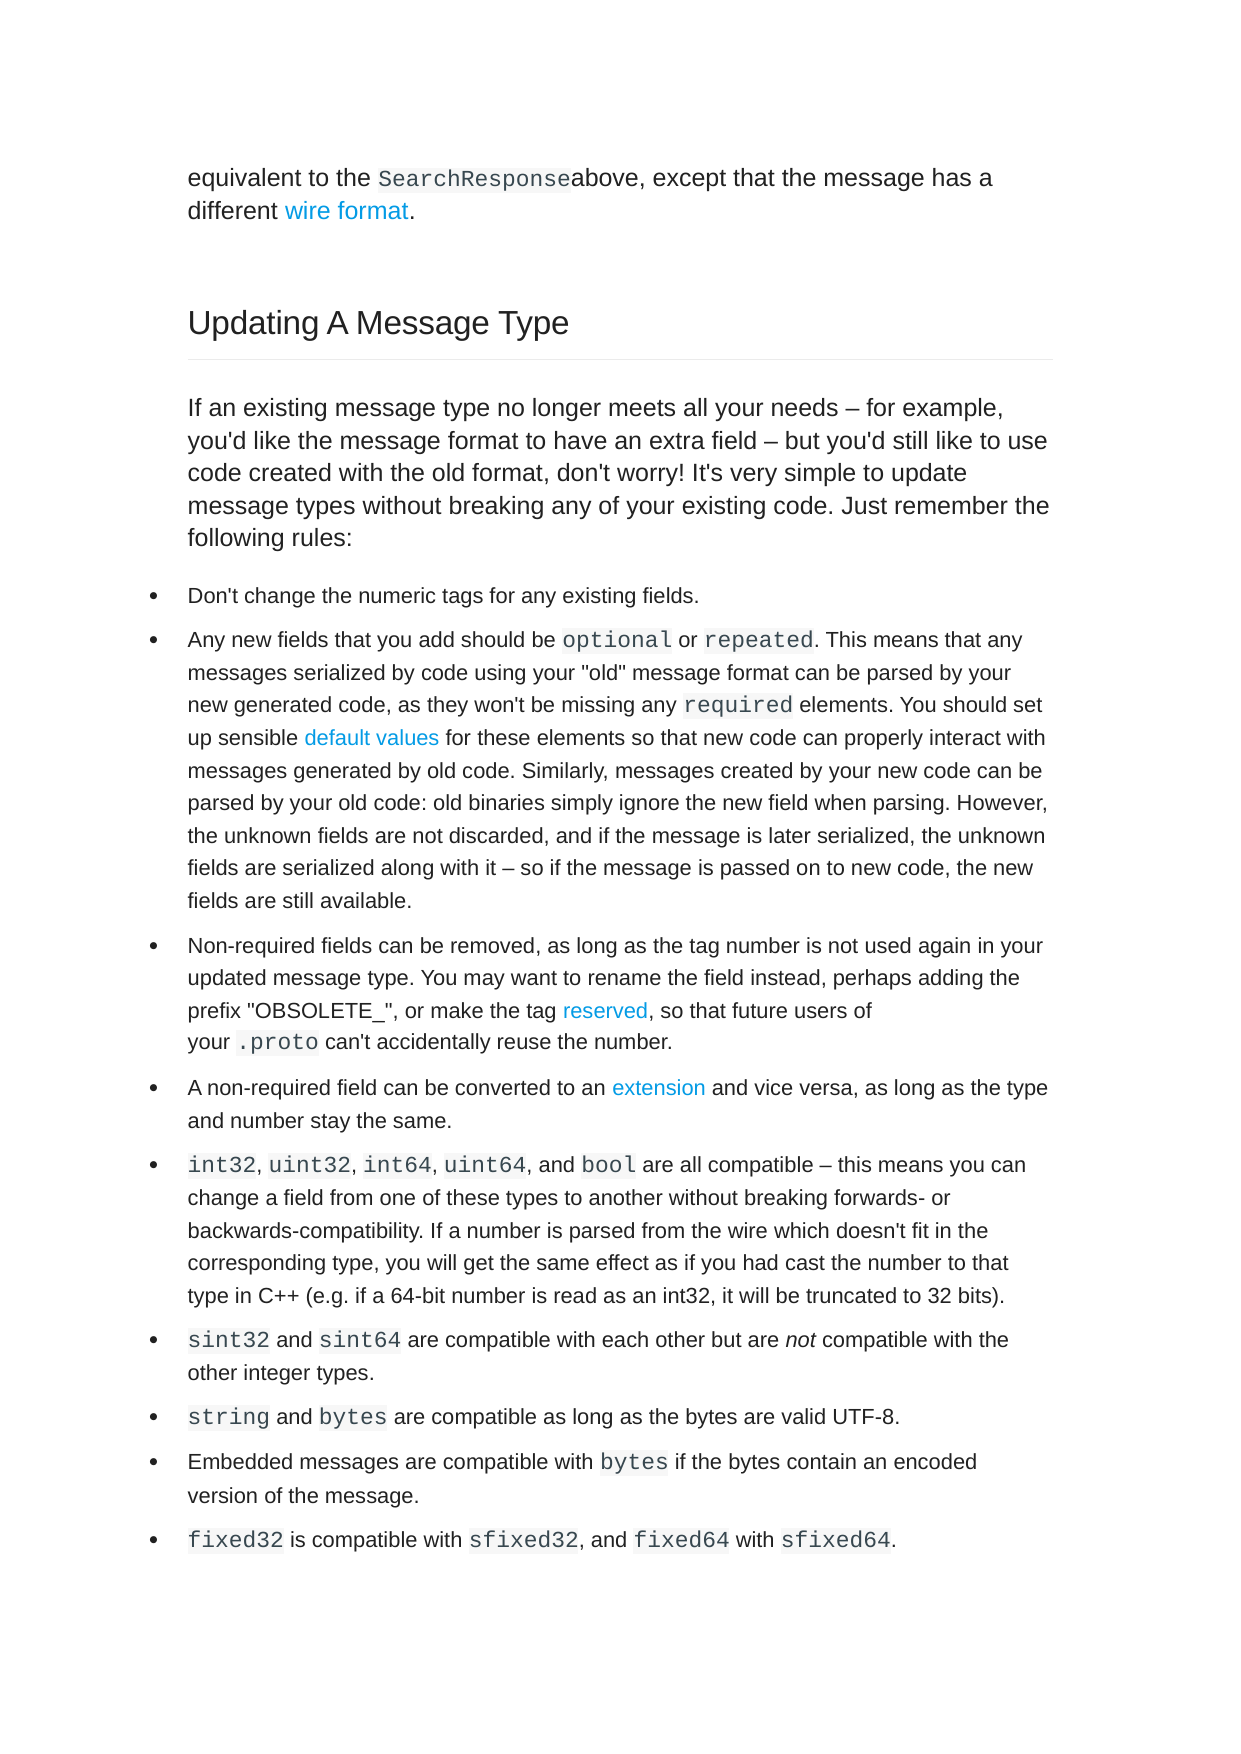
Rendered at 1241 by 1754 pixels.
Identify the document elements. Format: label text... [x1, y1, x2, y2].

list sint32 and sint64 are compatible with each other but are not compatible with the other integer types. [150, 1324, 1053, 1389]
subtitle Updating A Message Type [187, 289, 1053, 360]
list Non-required fields can be removed, as long as the tag number is not used again in your updated message type. You may want to rename the field instead, perhaps adding the prefix "OBSOLETE_", or make the tag reserved, so that future users of your .proto can't accidentally reuse the number. [150, 929, 1053, 1059]
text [187, 162, 1053, 227]
list Embedded messages are compatible with bytes if the bytes contain an encoded version of the message. [150, 1446, 1053, 1511]
list fixed32 is compatible with sfixed32, and fixed64 with sfixed64. [150, 1524, 1053, 1556]
list string and bytes are compatible as long as the bytes are valid UTF-8. [150, 1401, 1053, 1434]
list Don't change the numeric tags for any existing fields. [150, 579, 1053, 611]
list A non-required field can be converted to an extension and vice versa, as long as the type and number stay the same. [150, 1071, 1053, 1136]
text If an existing message type no longer meets all your needs – for example, you'd like the message format to have an extra field – but you'd still like to use code created with the old format, don't worry! It's very simple to update message types without breaking any of your existing code. Just remember the following rules: [187, 391, 1053, 554]
list int32, uint32, int64, uint64, and bool are all compatible – this means you can change a field from one of these types to another without breaking forwards- or backwards-compatibility. If a number is parsed from the wire which doesn't fit in the corresponding type, you will get the same effect as if you had cast the number to that type in C++ (e.g. if a 64-bit number is read as an int32, it will be truncated to 32 bits). [150, 1149, 1053, 1311]
list Any new fields that you add should be optional or repeated. This means that any messages serialized by code using your "old" message format can be parsed by your new generated code, as they won't be missing any required elements. You should set up sensible default values for these elements so that new code can properly interact with messages generated by old code. Similarly, messages created by your new code can be parsed by your old code: old binaries simply ignore the new field when parsing. However, the unknown fields are not discarded, and if the message is later serialized, the unknown fields are serialized along with it – so if the message is passed on to new code, the new fields are still available. [150, 624, 1053, 916]
